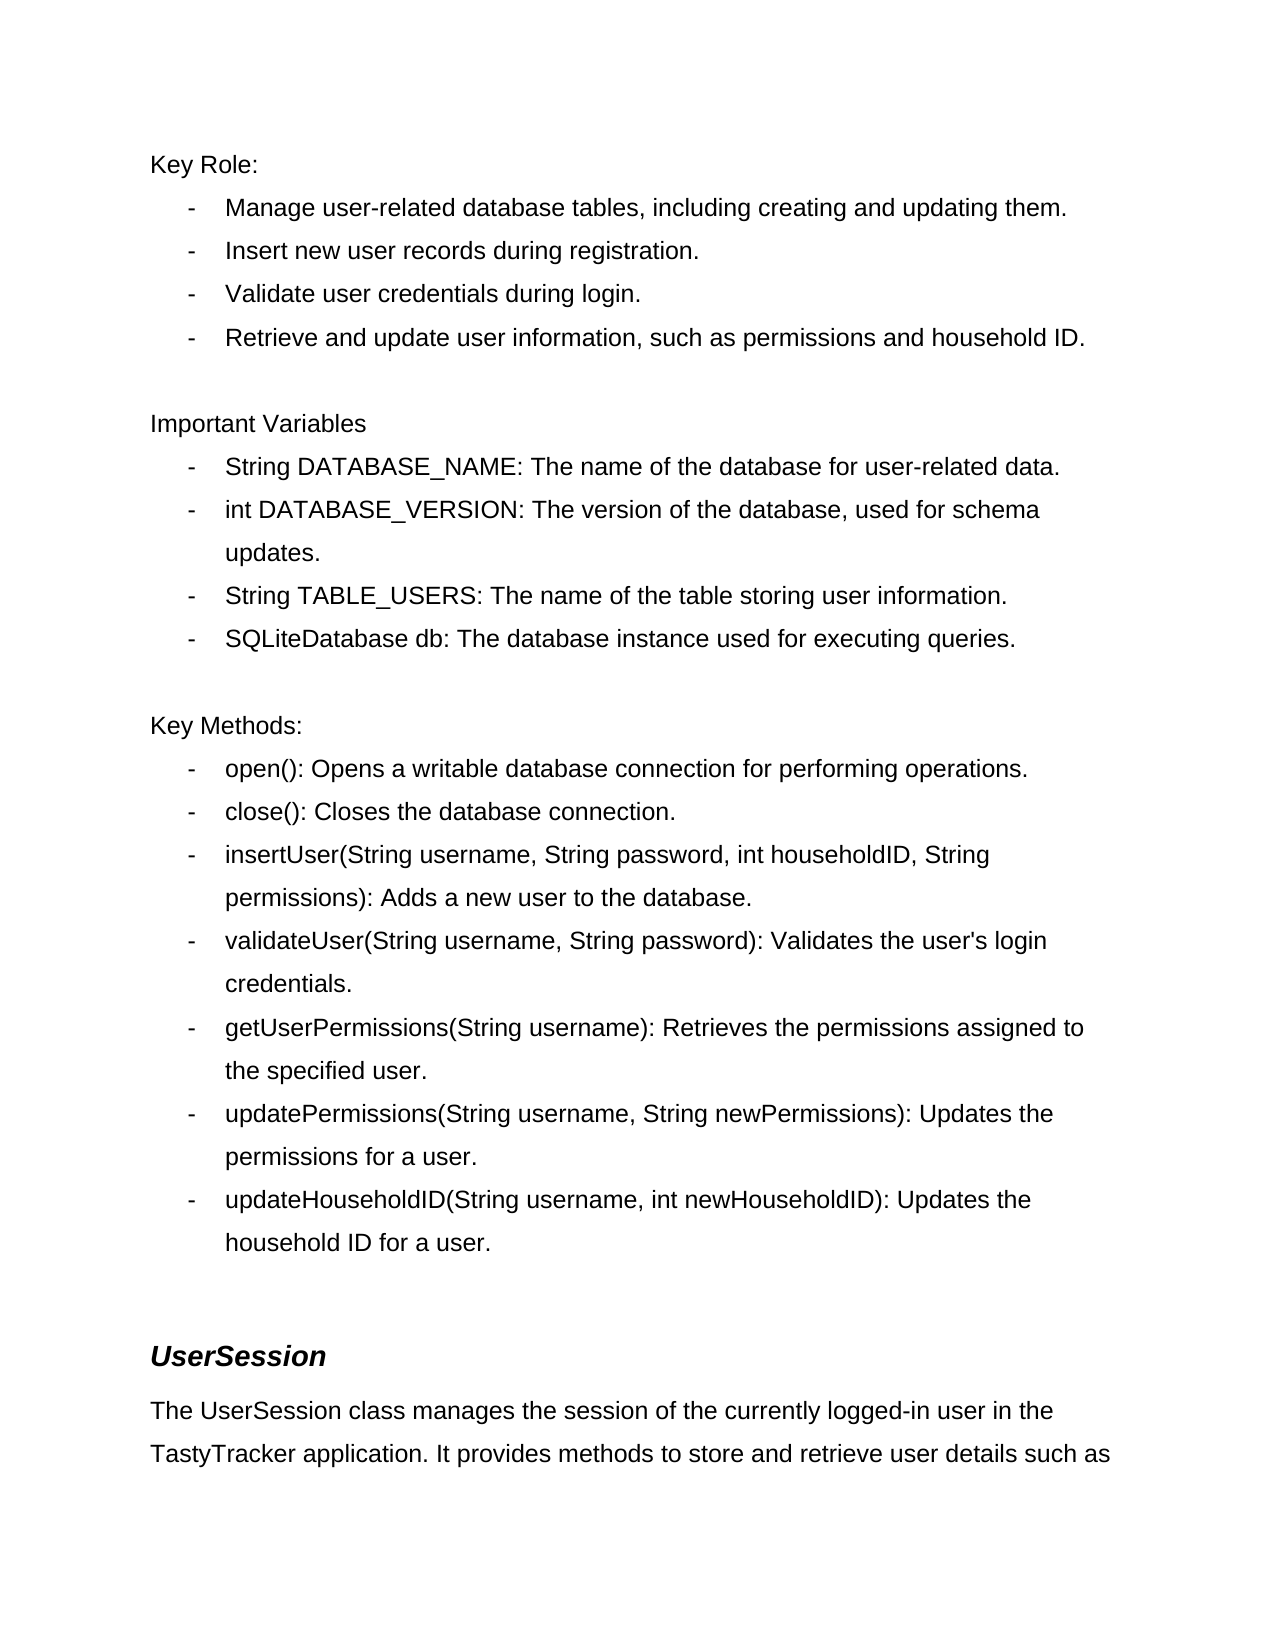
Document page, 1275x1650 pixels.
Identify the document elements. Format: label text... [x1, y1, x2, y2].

text Key Role: [150, 150, 1125, 179]
text Key Methods: [150, 711, 1125, 739]
text Important Variables [150, 409, 1125, 437]
list insertUser(String username, String password, int householdID, String permissions): Adds a new user to the database. [187, 840, 1125, 912]
list String DATABASE_NAME: The name of the database for user-related data. [187, 452, 1125, 481]
list Insert new user records during registration. [187, 236, 1125, 265]
list Retrieve and update user information, such as permissions and household ID. [187, 322, 1125, 351]
list open(): Opens a writable database connection for performing operations. [187, 754, 1125, 782]
list validateUser(String username, String password): Validates the user's login credentials. [187, 926, 1125, 998]
list getUserPermissions(String username): Retrieves the permissions assigned to the specified user. [187, 1012, 1125, 1084]
list updateHouseholdID(String username, int newHouseholdID): Updates the household ID for a user. [187, 1185, 1125, 1257]
list SQLiteDatabase db: The database instance used for executing queries. [187, 624, 1125, 653]
list Manage user-related database tables, including creating and updating them. [187, 193, 1125, 222]
subtitle UserSession [150, 1339, 1125, 1373]
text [150, 1396, 1125, 1468]
list int DATABASE_VERSION: The version of the database, used for schema updates. [187, 495, 1125, 567]
list String TABLE_USERS: The name of the table storing user information. [187, 581, 1125, 610]
list close(): Closes the database connection. [187, 797, 1125, 826]
list updatePermissions(String username, String newPermissions): Updates the permissions for a user. [187, 1099, 1125, 1171]
list Validate user credentials during login. [187, 279, 1125, 308]
